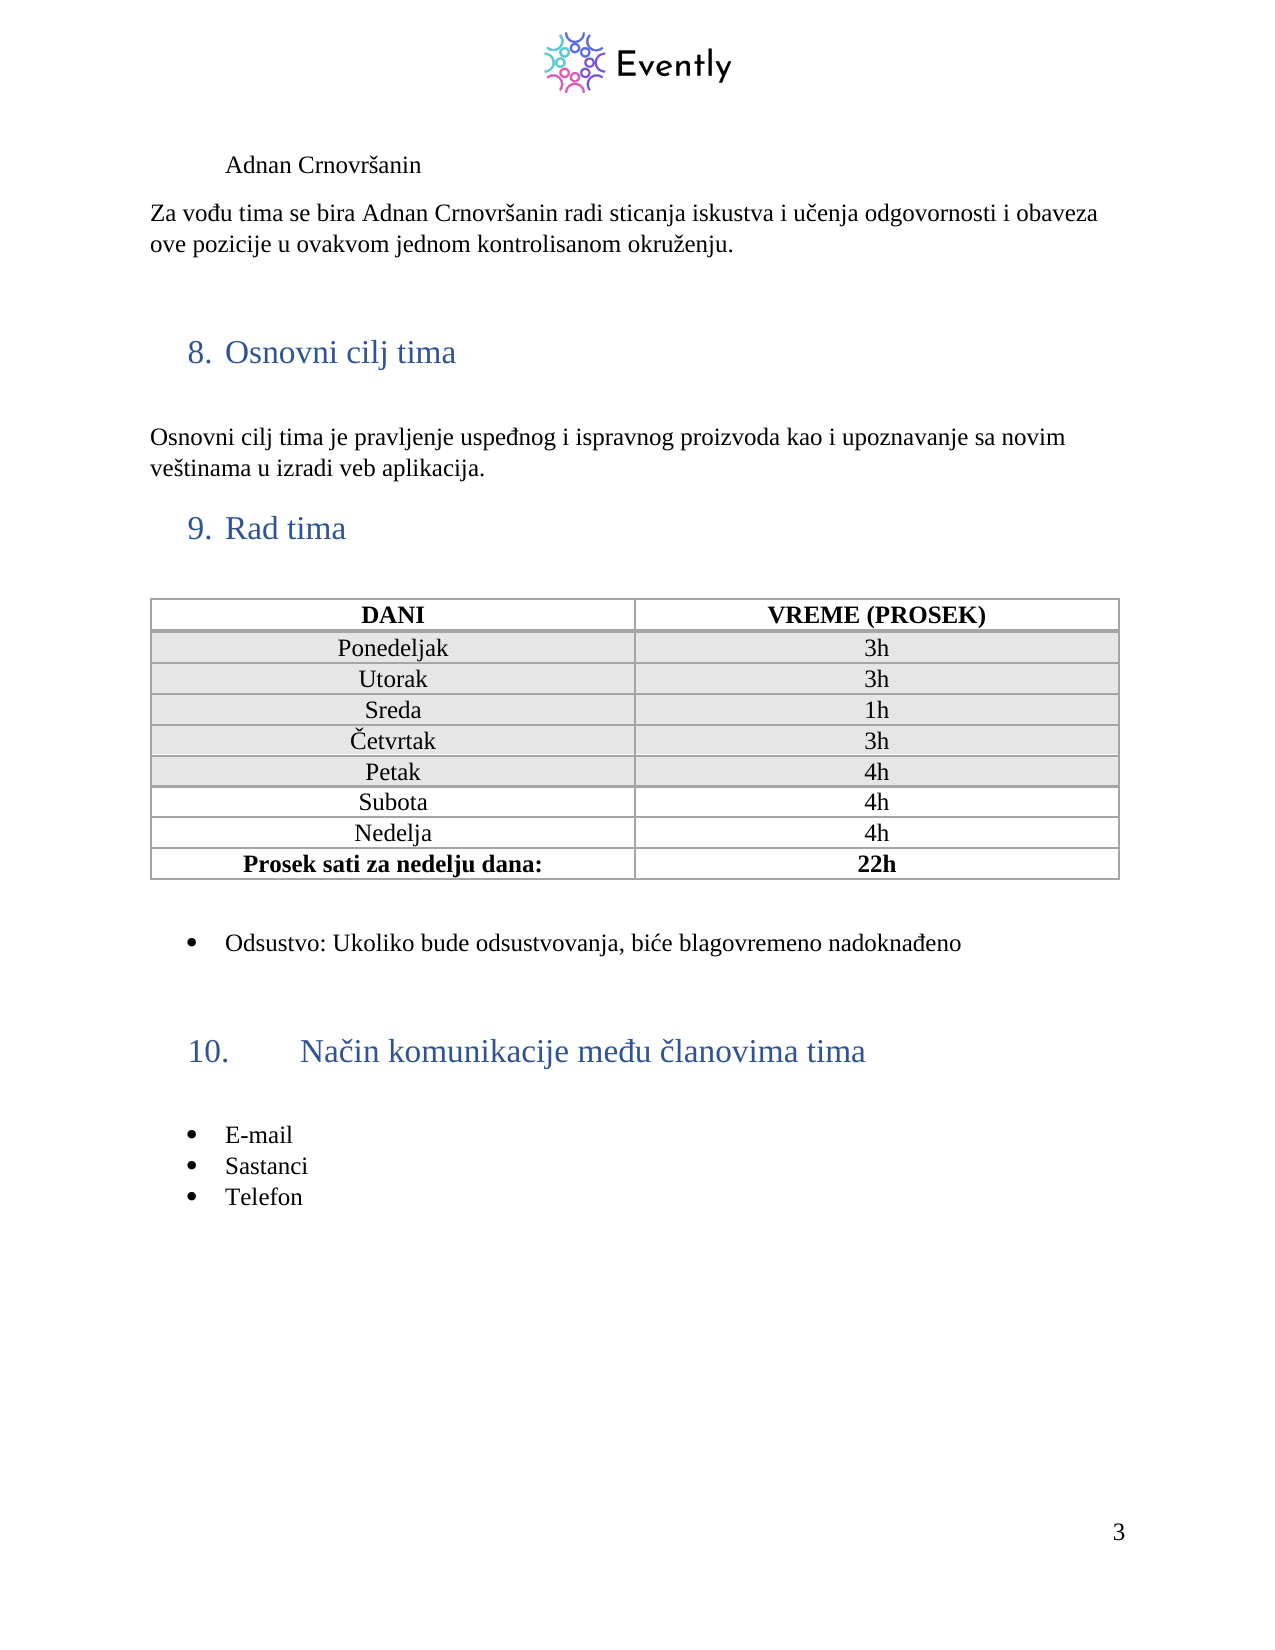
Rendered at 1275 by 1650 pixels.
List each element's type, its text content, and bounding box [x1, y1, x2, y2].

table_cell Prosek sati za nedelju dana: [152, 849, 634, 878]
table_cell 3h [636, 726, 1118, 754]
list Telefon [187, 1182, 1125, 1211]
picture [543, 31, 732, 95]
subtitle Osnovni cilj tima [187, 332, 1125, 371]
table_cell 3h [636, 633, 1118, 662]
subtitle Rad tima [187, 509, 1125, 547]
subtitle Način komunikacije među članovima tima [187, 1031, 1125, 1070]
list Sastanci [187, 1151, 1125, 1180]
table_cell 3h [636, 664, 1118, 693]
table_cell 4h [636, 757, 1118, 785]
text Osnovni cilj tima je pravljenje uspeđnog i ispravnog proizvoda kao i upoznavanje sa novim veštinama u izradi veb aplikacija. [150, 422, 1125, 481]
table_header VREME (PROSEK) [636, 600, 1118, 628]
table_cell 1h [636, 695, 1118, 724]
table_cell Ponedeljak [152, 633, 634, 662]
table_cell Nedelja [152, 818, 634, 847]
list Adnan Crnovršanin [225, 150, 1125, 179]
table_cell Utorak [152, 664, 634, 693]
table_header DANI [152, 600, 634, 628]
table_cell 4h [636, 788, 1118, 816]
table_cell Subota [152, 788, 634, 816]
list E-mail [187, 1120, 1125, 1149]
table_cell Sreda [152, 695, 634, 724]
table_cell 4h [636, 818, 1118, 847]
text Za vođu tima se bira Adnan Crnovršanin radi sticanja iskustva i učenja odgovornosti i obaveza ove pozicije u ovakvom jednom kontrolisanom okruženju. [150, 198, 1125, 257]
list Odsustvo: Ukoliko bude odsustvovanja, biće blagovremeno nadoknađeno [187, 928, 1125, 956]
table_cell Petak [152, 757, 634, 785]
table_cell Četvrtak [152, 726, 634, 754]
table_cell 22h [636, 849, 1118, 878]
